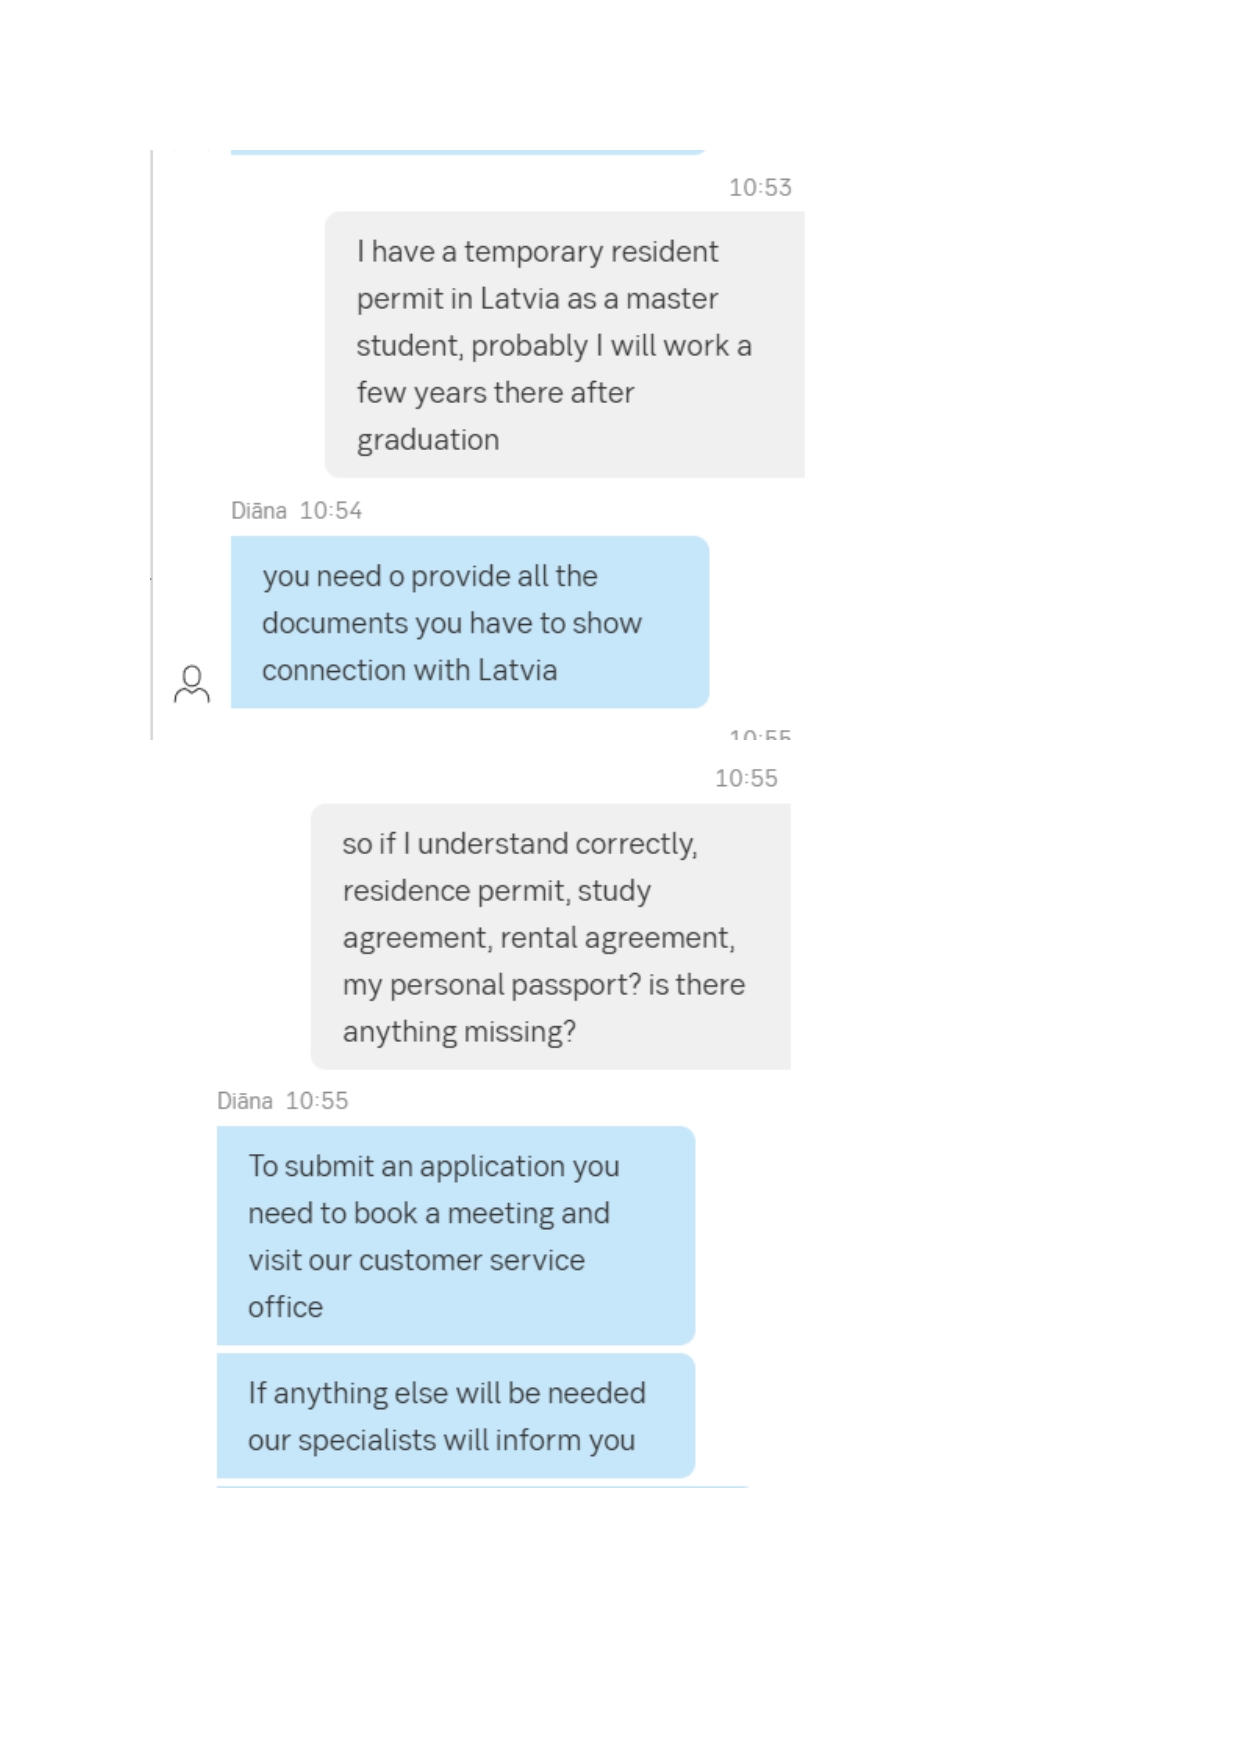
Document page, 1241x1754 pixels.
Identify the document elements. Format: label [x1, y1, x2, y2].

picture [150, 758, 838, 1488]
picture [150, 150, 852, 740]
